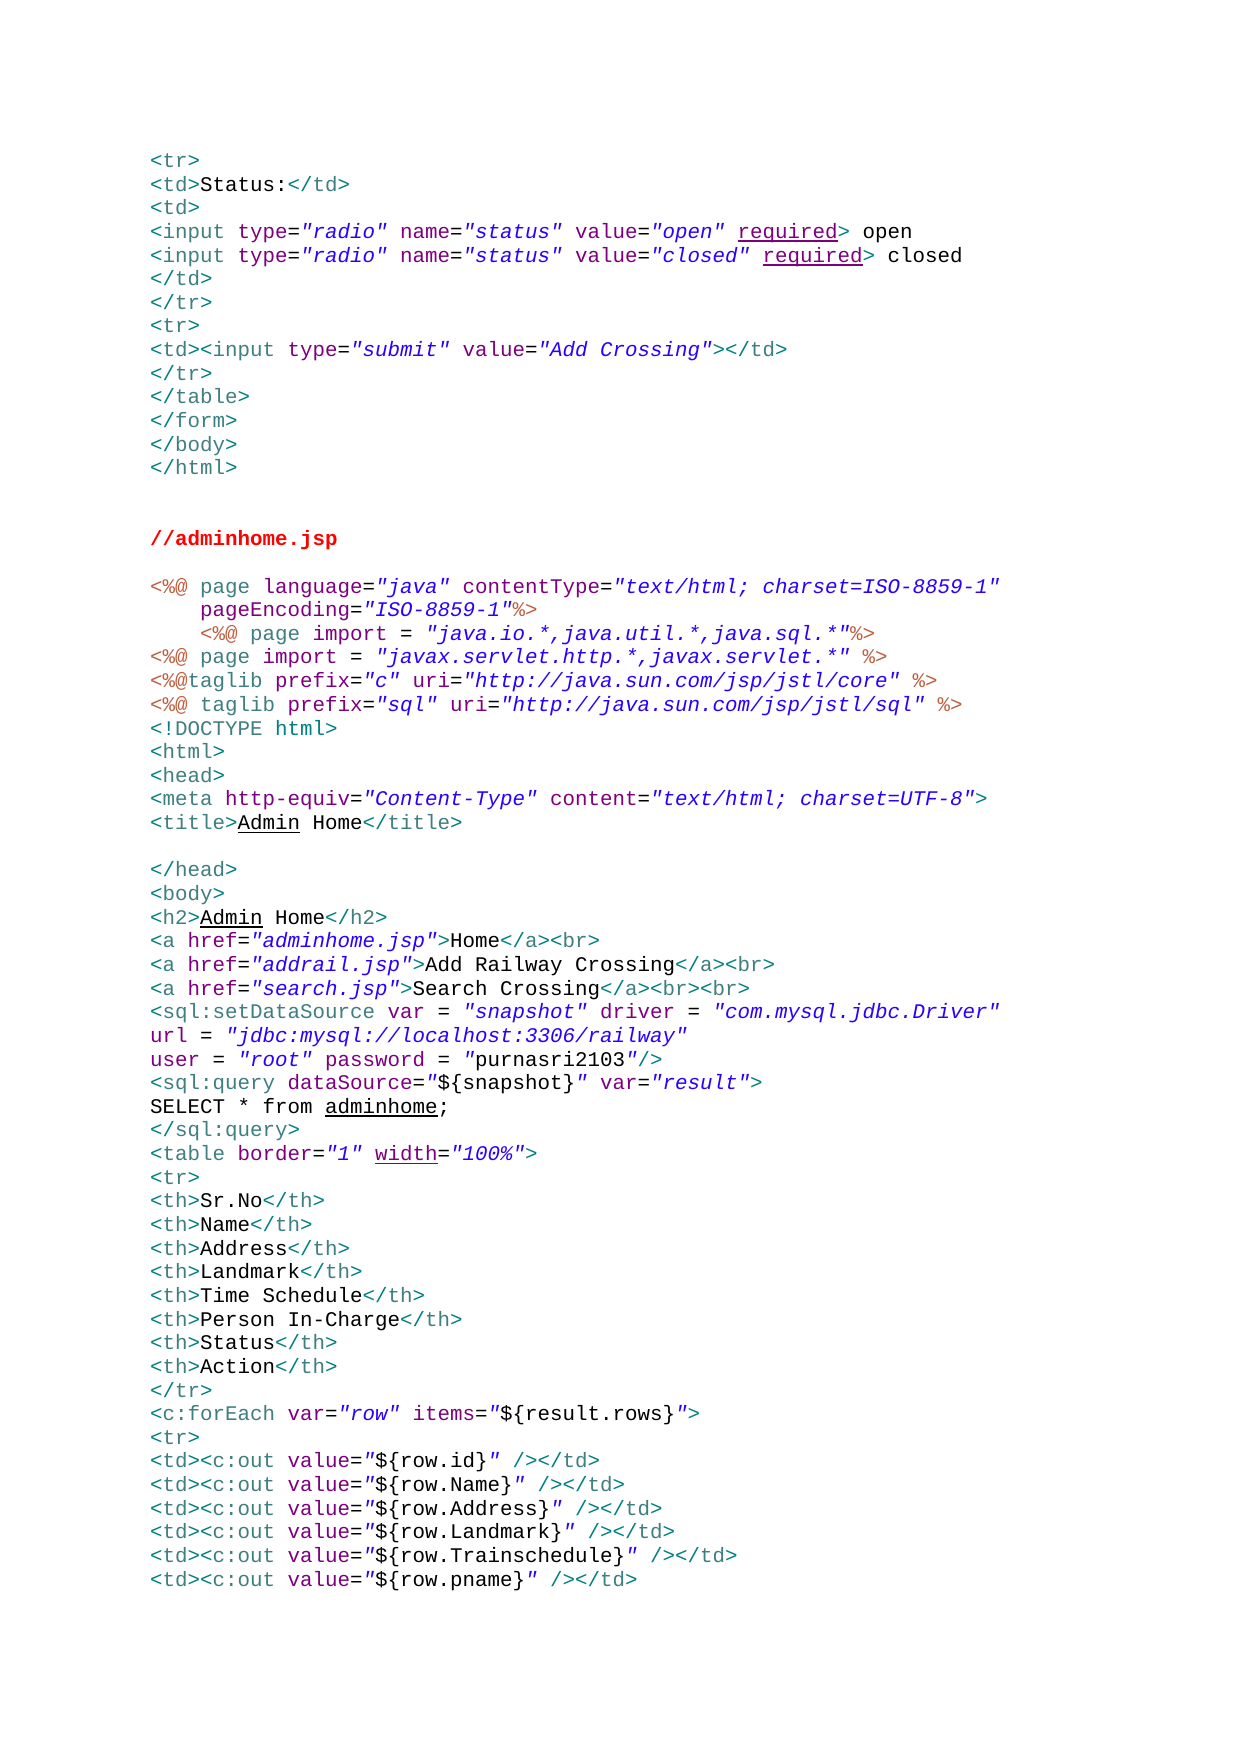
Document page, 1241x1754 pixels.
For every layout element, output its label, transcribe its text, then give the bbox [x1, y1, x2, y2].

text <head> [150, 765, 1090, 788]
text SELECT * from adminhome; [150, 1096, 1090, 1119]
text <table border="1" width="100%"> [150, 1143, 1090, 1167]
text <th>Time Schedule</th> [150, 1285, 1090, 1309]
text <!DOCTYPE html> [150, 717, 1090, 741]
text <%@ page language="java" contentType="text/html; charset=ISO-8859-1" [150, 576, 1090, 599]
text </td> [150, 268, 1090, 292]
text <meta http-equiv="Content-Type" content="text/html; charset=UTF-8"> [150, 788, 1090, 812]
text </body> [150, 434, 1090, 457]
text <tr> [150, 1427, 1090, 1451]
text <th>Sr.No</th> [150, 1190, 1090, 1214]
text <td> [150, 197, 1090, 221]
text <tr> [150, 1167, 1090, 1190]
text <tr> [150, 316, 1090, 339]
text <sql:query dataSource="${snapshot}" var="result"> [150, 1072, 1090, 1096]
text <td><c:out value="${row.Name}" /></td> [150, 1474, 1090, 1498]
text <a href="addrail.jsp">Add Railway Crossing</a><br> [150, 954, 1090, 978]
text </html> [150, 457, 1090, 481]
text <td><input type="submit" value="Add Crossing"></td> [150, 339, 1090, 363]
text <td>Status:</td> [150, 174, 1090, 197]
text <th>Status</th> [150, 1332, 1090, 1356]
text </table> [150, 386, 1090, 410]
text <a href="search.jsp">Search Crossing</a><br><br> [150, 978, 1090, 1001]
text <td><c:out value="${row.pname}" /></td> [150, 1569, 1090, 1592]
text </tr> [150, 292, 1090, 316]
text <html> [150, 741, 1090, 765]
text user = "root" password = "purnasri2103"/> [150, 1048, 1090, 1072]
text <th>Action</th> [150, 1356, 1090, 1379]
text <body> [150, 883, 1090, 907]
text <input type="radio" name="status" value="open" required> open [150, 221, 1090, 244]
text //adminhome.jsp [150, 528, 1090, 552]
text <%@ taglib prefix="sql" uri="http://java.sun.com/jsp/jstl/sql" %> [150, 694, 1090, 717]
text <input type="radio" name="status" value="closed" required> closed [150, 244, 1090, 268]
text pageEncoding="ISO-8859-1"%> [150, 599, 1090, 623]
text <td><c:out value="${row.Address}" /></td> [150, 1498, 1090, 1521]
text </form> [150, 410, 1090, 434]
text <td><c:out value="${row.id}" /></td> [150, 1451, 1090, 1474]
text </tr> [150, 1379, 1090, 1403]
text <%@ page import = "javax.servlet.http.*,javax.servlet.*" %> [150, 647, 1090, 670]
text <th>Landmark</th> [150, 1261, 1090, 1285]
text <%@ page import = "java.io.*,java.util.*,java.sql.*"%> [150, 623, 1090, 647]
text </tr> [150, 363, 1090, 386]
text <th>Address</th> [150, 1238, 1090, 1261]
text <c:forEach var="row" items="${result.rows}"> [150, 1403, 1090, 1427]
text <a href="adminhome.jsp">Home</a><br> [150, 930, 1090, 954]
text url = "jdbc:mysql://localhost:3306/railway" [150, 1025, 1090, 1048]
text </head> [150, 859, 1090, 883]
text <td><c:out value="${row.Trainschedule}" /></td> [150, 1545, 1090, 1569]
text <sql:setDataSource var = "snapshot" driver = "com.mysql.jdbc.Driver" [150, 1001, 1090, 1025]
text <td><c:out value="${row.Landmark}" /></td> [150, 1521, 1090, 1545]
text <title>Admin Home</title> [150, 812, 1090, 836]
text <th>Name</th> [150, 1214, 1090, 1238]
text <%@taglib prefix="c" uri="http://java.sun.com/jsp/jstl/core" %> [150, 670, 1090, 694]
text <h2>Admin Home</h2> [150, 907, 1090, 930]
text <th>Person In-Charge</th> [150, 1309, 1090, 1332]
text </sql:query> [150, 1119, 1090, 1143]
text <tr> [150, 150, 1090, 174]
